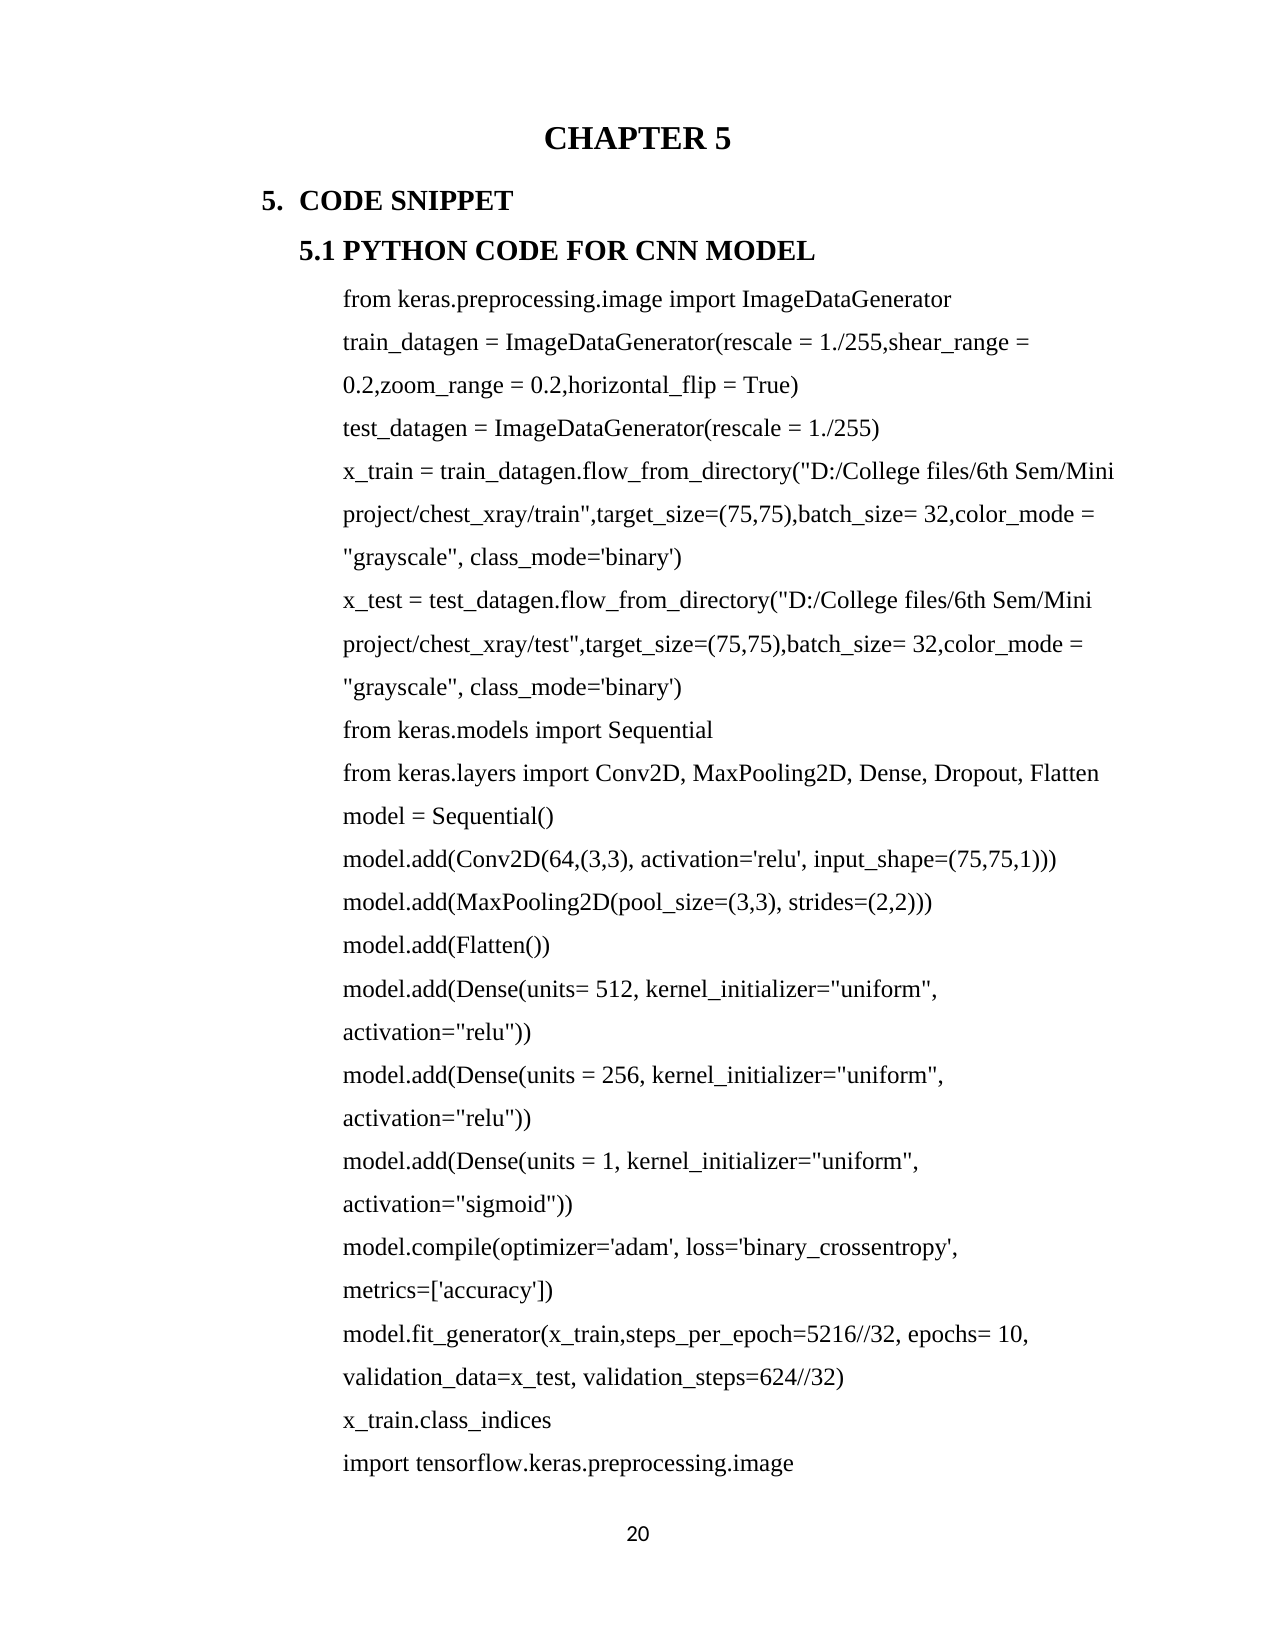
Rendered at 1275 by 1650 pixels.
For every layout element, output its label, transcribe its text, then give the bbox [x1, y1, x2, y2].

text model.add(Flatten()) [343, 931, 1125, 959]
text from keras.models import Sequential [343, 715, 1125, 744]
text from keras.preprocessing.image import ImageDataGenerator [343, 284, 1125, 312]
text model = Sequential() [343, 801, 1125, 830]
list PYTHON CODE FOR CNN MODEL [299, 233, 1125, 267]
text x_train = train_datagen.flow_from_directory("D:/College files/6th Sem/Mini project/chest_xray/train",target_size=(75,75),batch_size= 32,color_mode = "grayscale", class_mode='binary') [343, 456, 1125, 571]
text test_datagen = ImageDataGenerator(rescale = 1./255) [343, 413, 1125, 442]
list CODE SNIPPET [261, 183, 1125, 217]
text model.add(Dense(units = 1, kernel_initializer="uniform", activation="sigmoid")) [343, 1146, 1125, 1218]
text x_train.class_indices [343, 1405, 1125, 1434]
text x_test = test_datagen.flow_from_directory("D:/College files/6th Sem/Mini project/chest_xray/test",target_size=(75,75),batch_size= 32,color_mode = "grayscale", class_mode='binary') [343, 586, 1125, 701]
text model.add(MaxPooling2D(pool_size=(3,3), strides=(2,2))) [343, 887, 1125, 916]
text model.add(Dense(units = 256, kernel_initializer="uniform", activation="relu")) [343, 1060, 1125, 1132]
text train_datagen = ImageDataGenerator(rescale = 1./255,shear_range = 0.2,zoom_range = 0.2,horizontal_flip = True) [343, 327, 1125, 399]
text model.add(Dense(units= 512, kernel_initializer="uniform", activation="relu")) [343, 974, 1125, 1046]
text model.compile(optimizer='adam', loss='binary_crossentropy', metrics=['accuracy']) [343, 1232, 1125, 1304]
text import tensorflow.keras.preprocessing.image [343, 1448, 1125, 1477]
text model.add(Conv2D(64,(3,3), activation='relu', input_shape=(75,75,1))) [343, 844, 1125, 873]
text from keras.layers import Conv2D, MaxPooling2D, Dense, Dropout, Flatten [343, 758, 1125, 787]
text CHAPTER 5 [150, 118, 1125, 157]
text model.fit_generator(x_train,steps_per_epoch=5216//32, epochs= 10, validation_data=x_test, validation_steps=624//32) [343, 1319, 1125, 1391]
